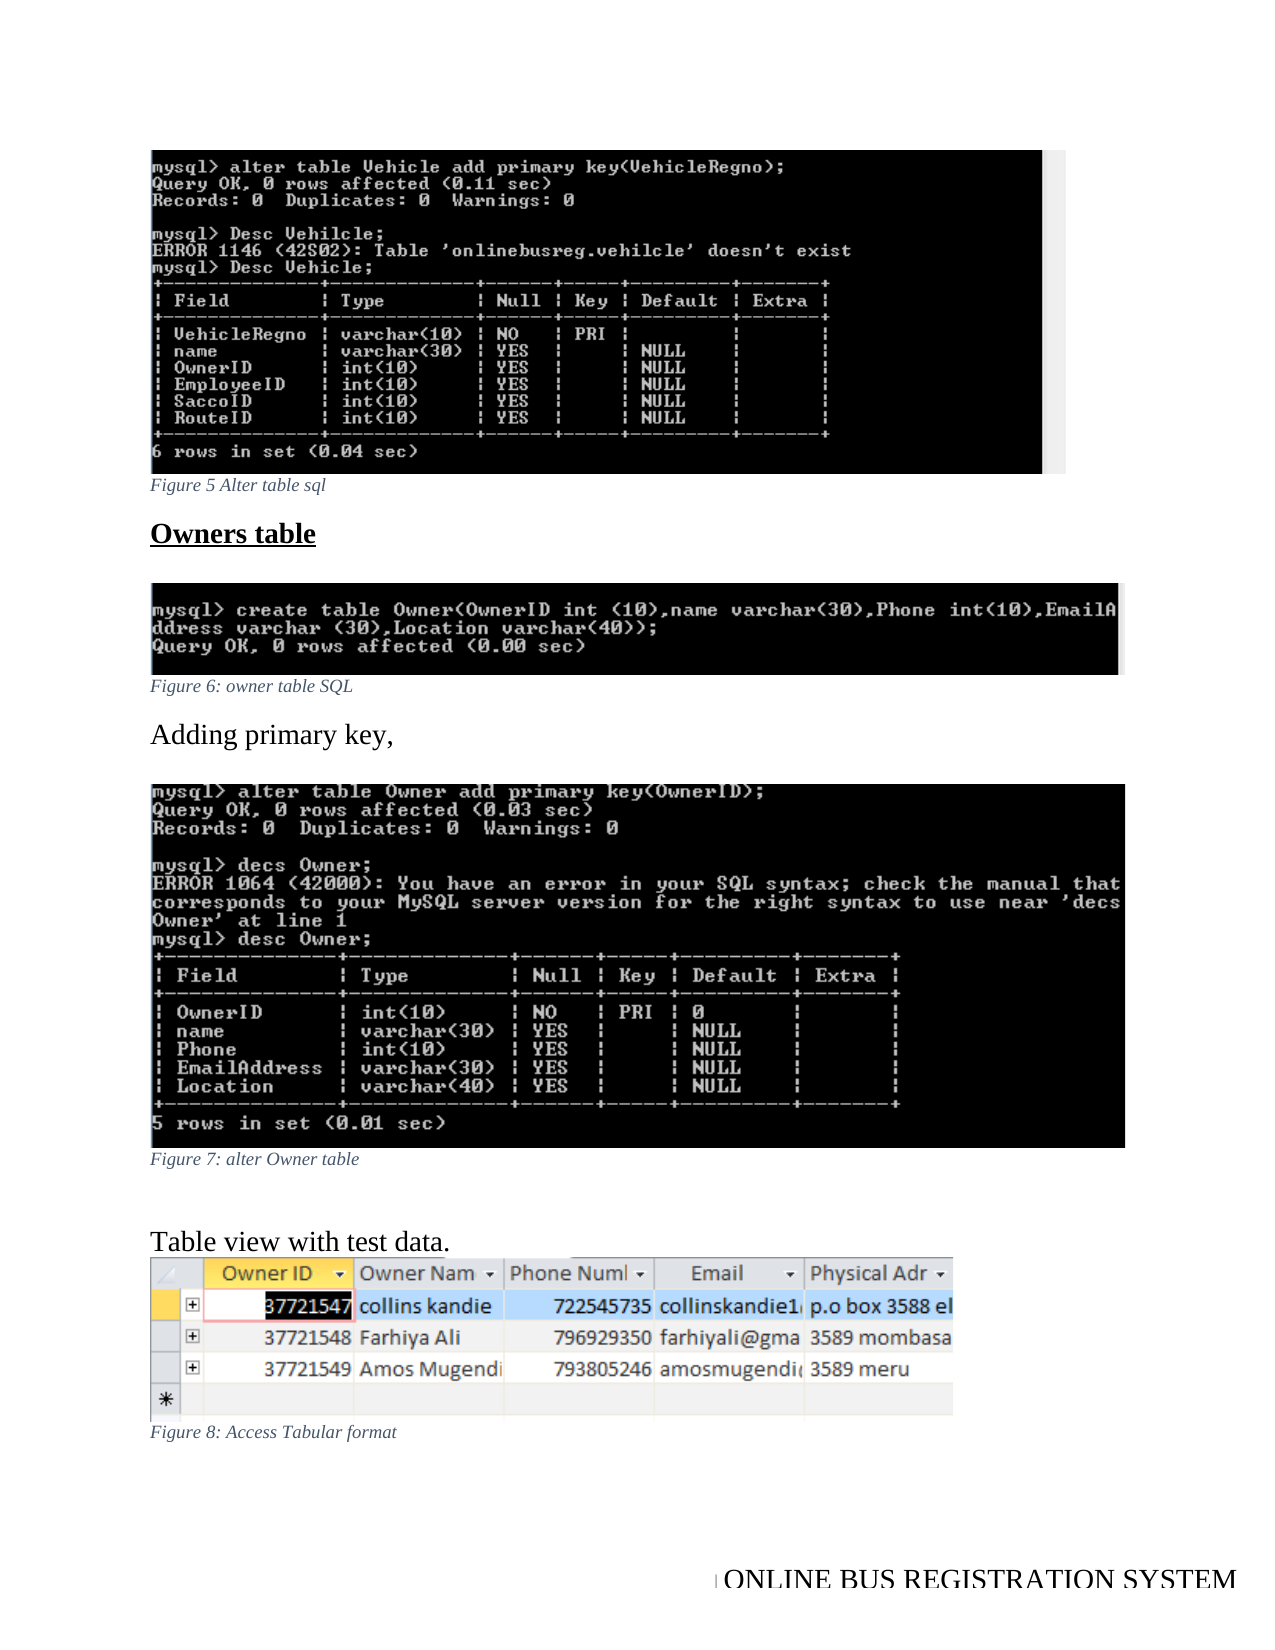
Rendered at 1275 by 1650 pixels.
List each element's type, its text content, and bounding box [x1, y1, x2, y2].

text Table view with test data. [150, 1224, 1125, 1257]
text Adding primary key, [150, 717, 1125, 751]
text Owners table [150, 516, 1125, 549]
picture [150, 150, 1066, 474]
picture [150, 1257, 954, 1422]
picture [150, 784, 1125, 1148]
picture [150, 583, 1125, 675]
